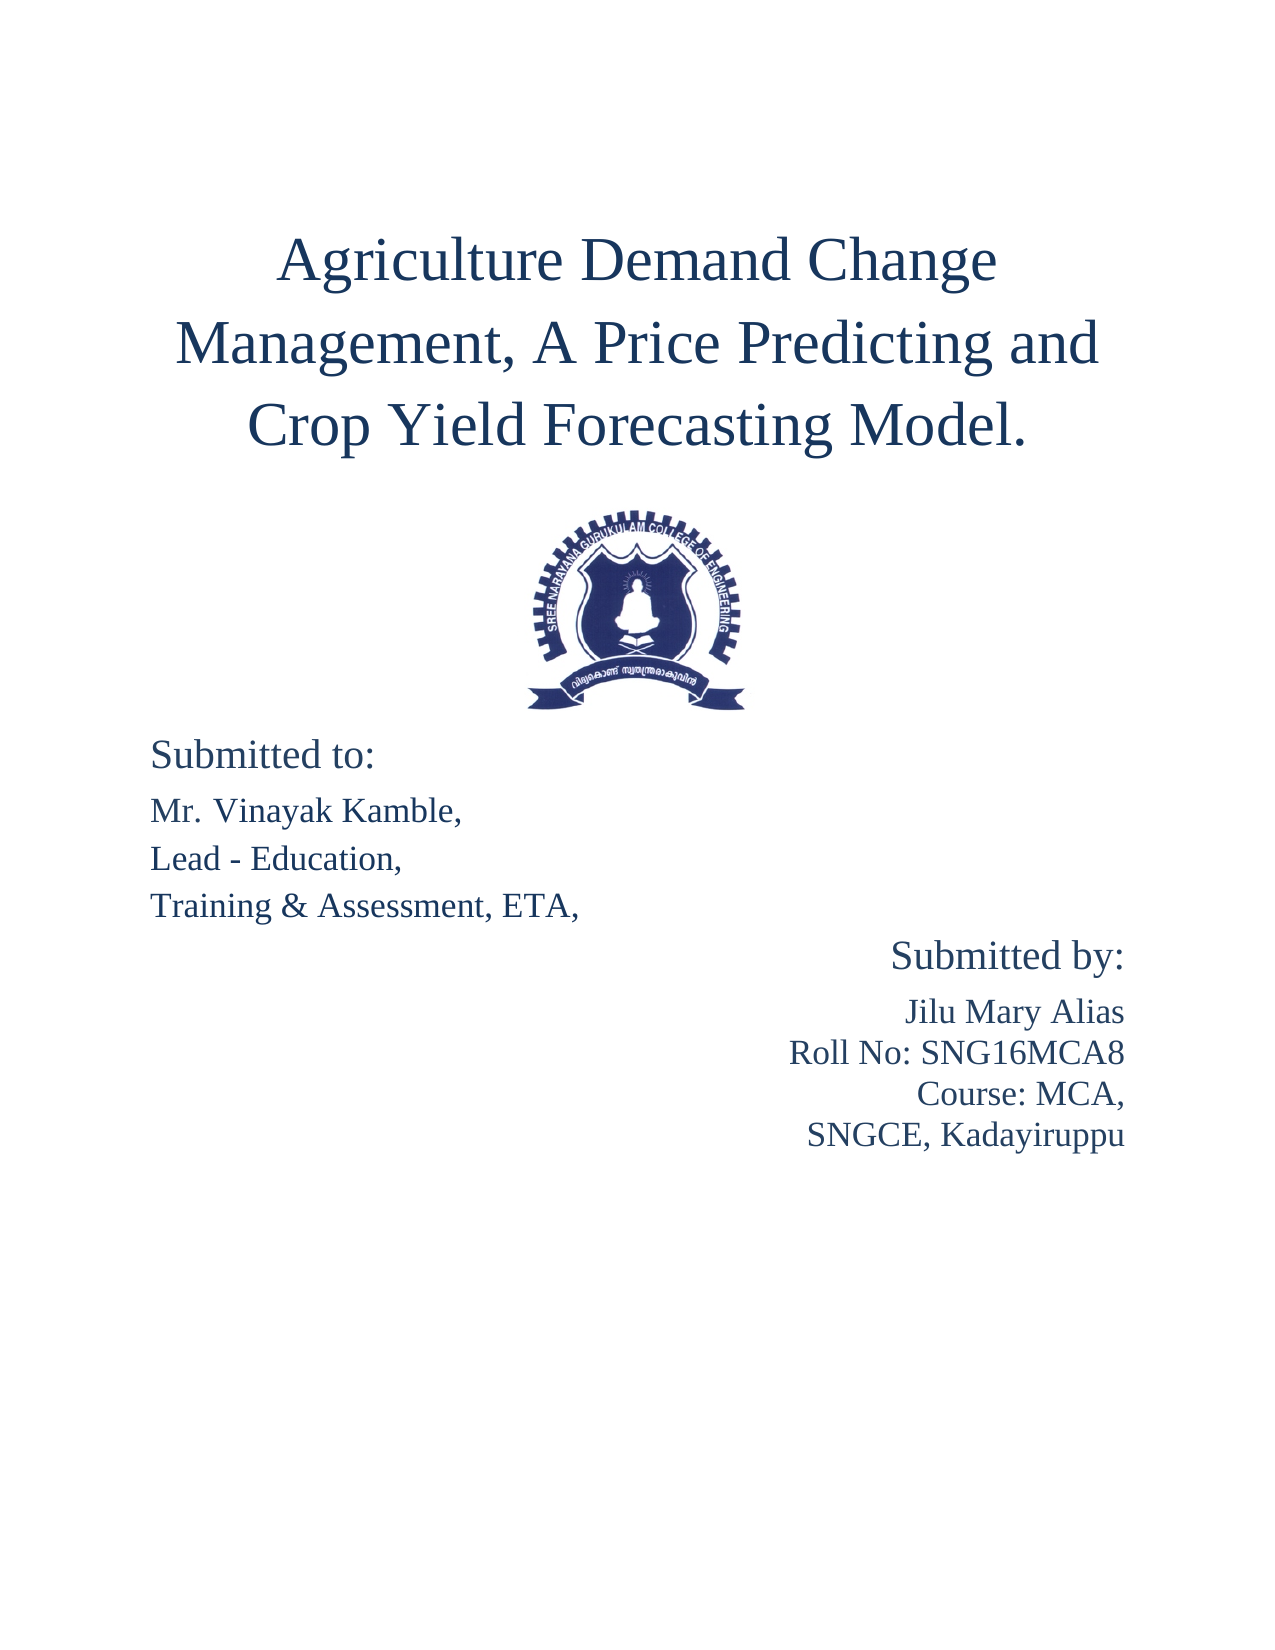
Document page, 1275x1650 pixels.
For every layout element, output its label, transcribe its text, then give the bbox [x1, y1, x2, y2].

text Submitted to: [150, 729, 1125, 777]
picture [511, 493, 764, 733]
text Agriculture Demand Change Management, A Price Predicting and Crop Yield Forecasting Model. [150, 222, 1125, 459]
text Course: MCA, [150, 1072, 1125, 1113]
text Mr. Vinayak Kamble, [150, 789, 1125, 830]
text Lead - Education, [150, 837, 1125, 878]
text Jilu Mary Alias [150, 991, 1125, 1031]
text Roll No: SNG16MCA8 [150, 1031, 1125, 1072]
text SNGCE, Kadayiruppu [150, 1113, 1125, 1154]
text Submitted by: [150, 931, 1125, 979]
text Training & Assessment, ETA, [150, 884, 1125, 925]
